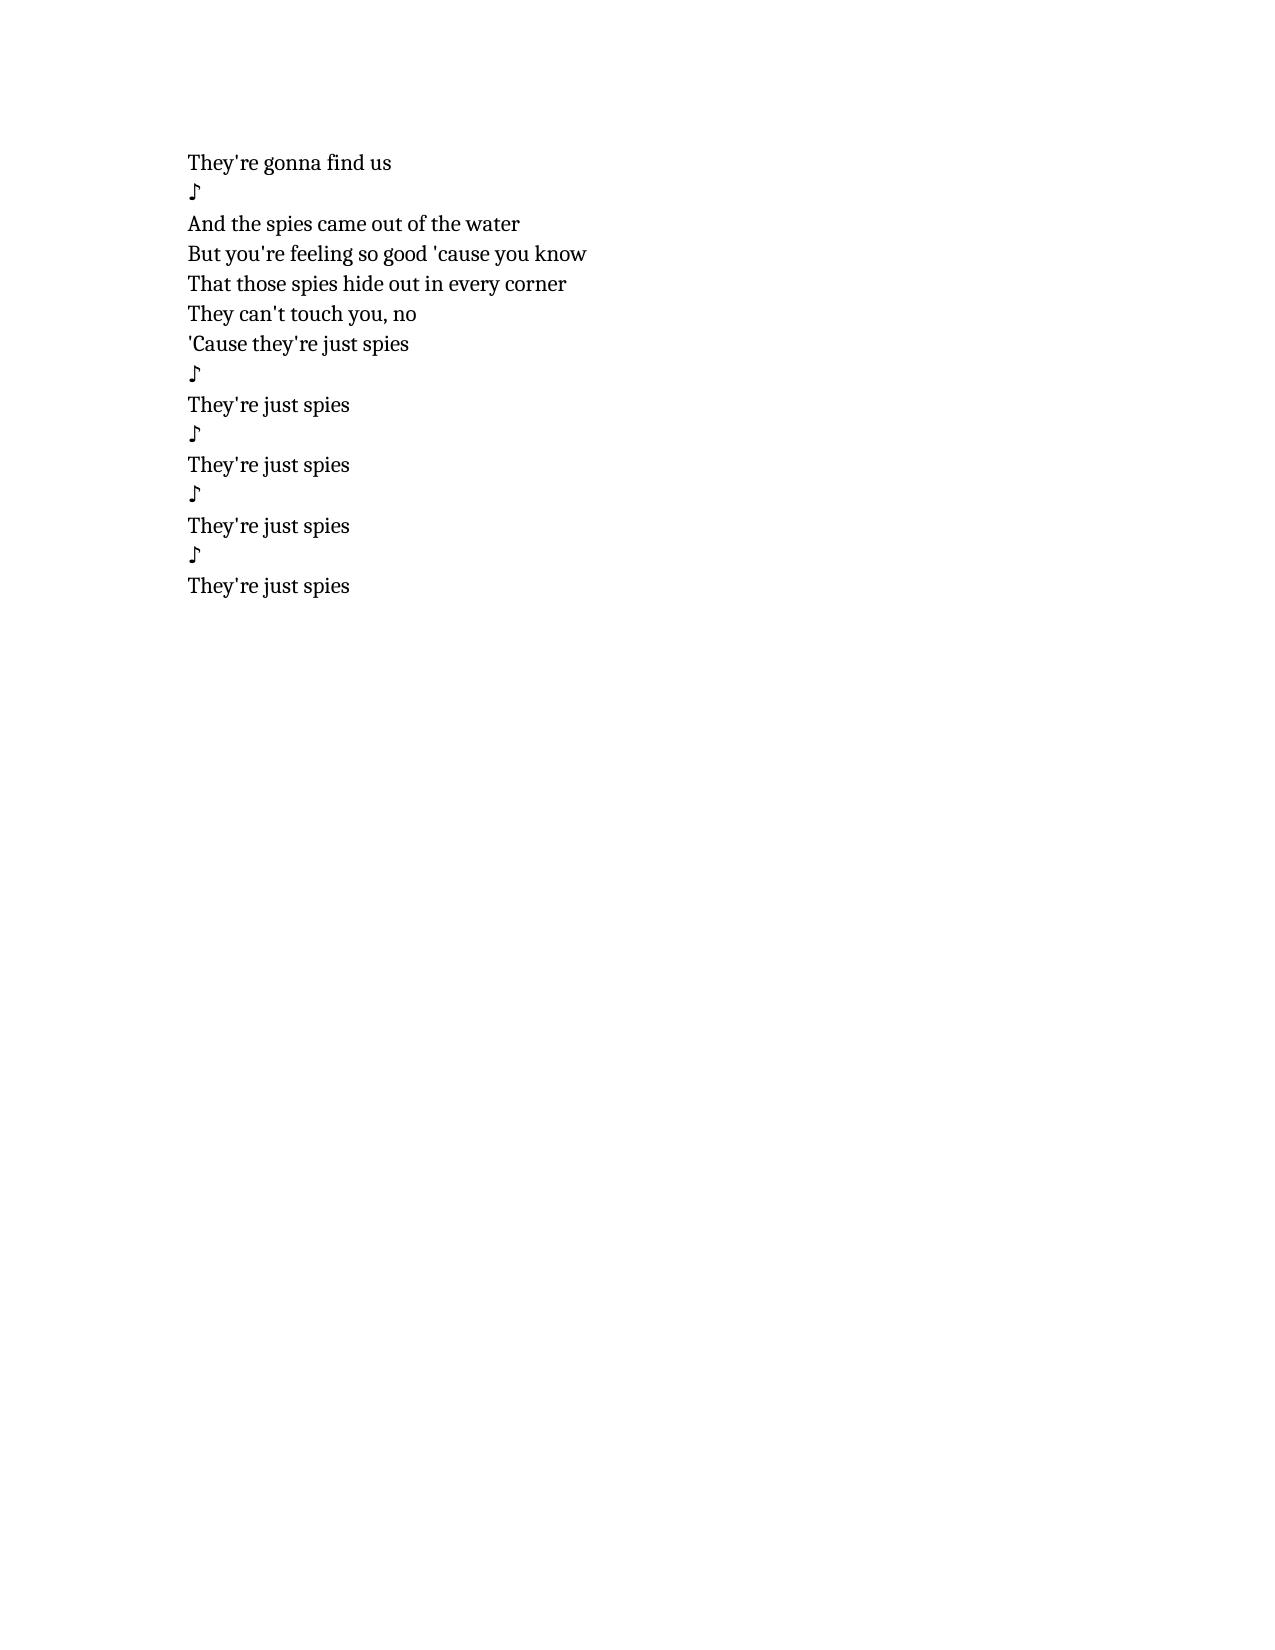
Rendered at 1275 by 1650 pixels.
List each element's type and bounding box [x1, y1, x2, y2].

text [187, 150, 1087, 599]
